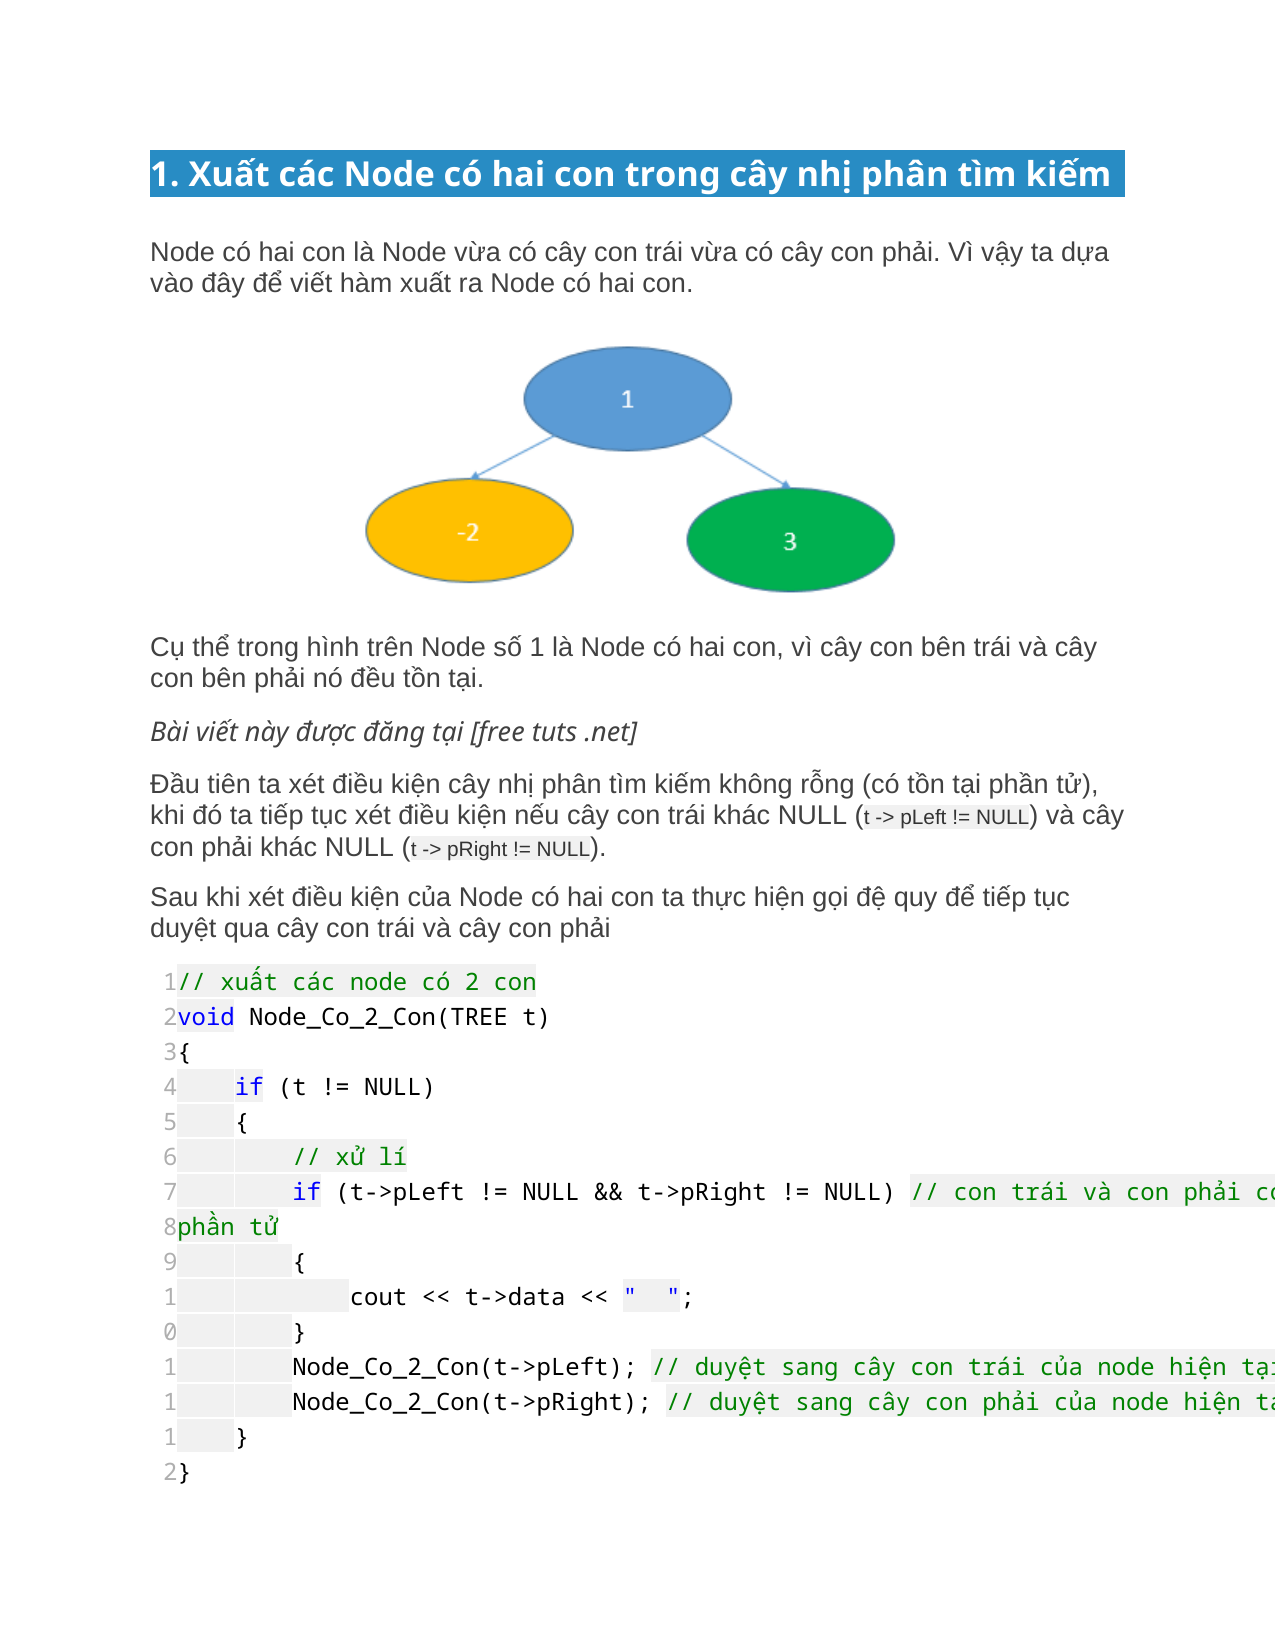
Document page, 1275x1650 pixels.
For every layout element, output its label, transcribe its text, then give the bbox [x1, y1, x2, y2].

picture [350, 317, 925, 613]
text Đầu tiên ta xét điều kiện cây nhị phân tìm kiếm không rỗng (có tồn tại phần tử), khi đó ta tiếp tục xét điều kiện nếu cây con trái khác NULL (t -> pLeft != NULL) và cây con phải khác NULL (t -> pRight != NULL). [150, 768, 1125, 862]
text Bài viết này được đăng tại [free tuts .net] [150, 712, 1125, 749]
text 1. Xuất các Node có hai con trong cây nhị phân tìm kiếm [150, 150, 1125, 197]
text Sau khi xét điều kiện của Node có hai con ta thực hiện gọi đệ quy để tiếp tục duyệt qua cây con trái và cây con phải [150, 881, 1125, 943]
text Cụ thể trong hình trên Node số 1 là Node có hai con, vì cây con bên trái và cây con bên phải nó đều tồn tại. [150, 631, 1125, 694]
text Node có hai con là Node vừa có cây con trái vừa có cây con phải. Vì vậy ta dựa vào đây để viết hàm xuất ra Node có hai con. [150, 236, 1125, 298]
